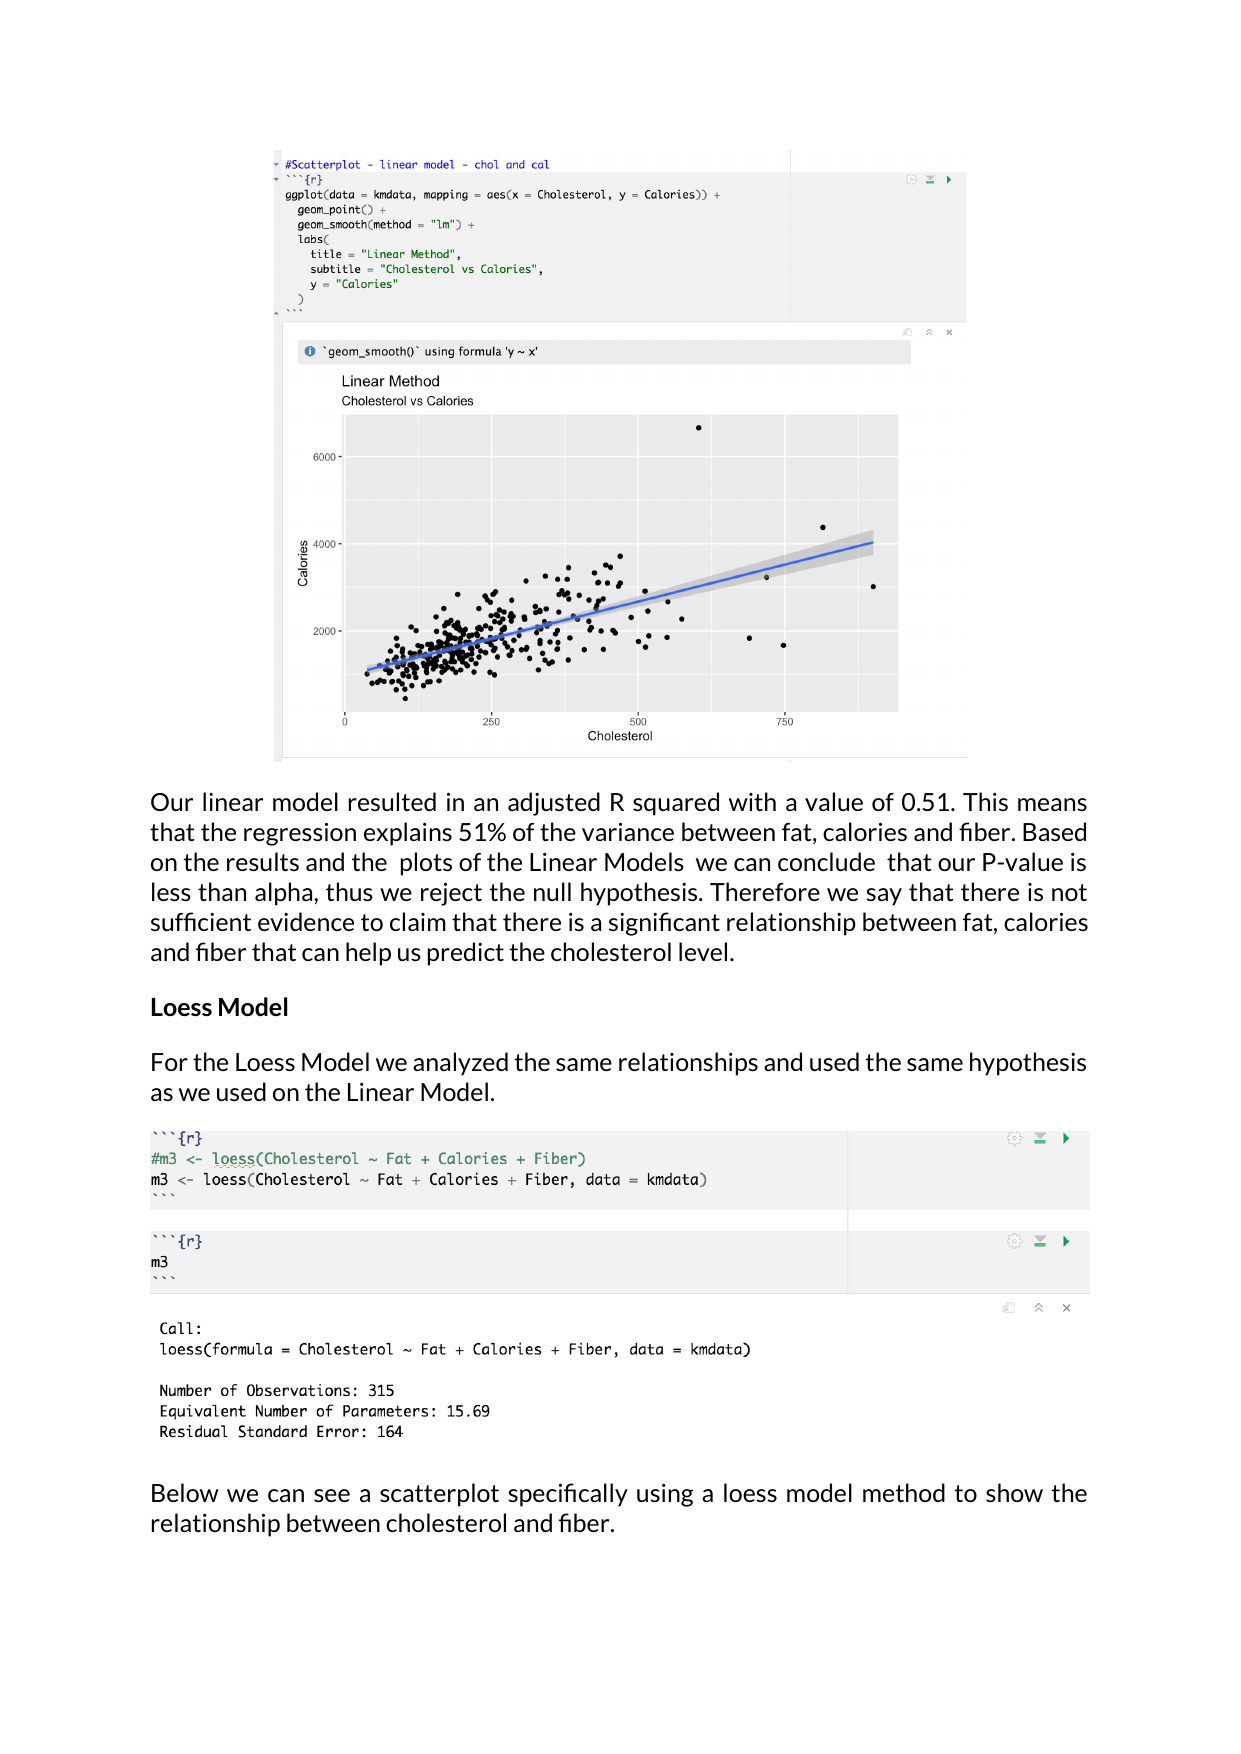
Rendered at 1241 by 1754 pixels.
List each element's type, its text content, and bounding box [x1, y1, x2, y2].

text For the Loess Model we analyzed the same relationships and used the same hypothesis as we used on the Linear Model. [150, 1047, 1090, 1107]
text Our linear model resulted in an adjusted R squared with a value of 0.51. This means that the regression explains 51% of the variance between fat, calories and fiber. Based on the results and the plots of the Linear Models we can conclude that our P-value is less than alpha, thus we reject the null hypothesis. Therefore we say that there is not sufficient evidence to claim that there is a significant relationship between fat, calories and fiber that can help us predict the cholesterol level. [150, 787, 1090, 967]
text Loess Model [150, 992, 1090, 1022]
text Below we can see a scatterplot specifically using a loess model method to show the relationship between cholesterol and fiber. [150, 1478, 1090, 1538]
picture [150, 1131, 1091, 1453]
picture [273, 150, 967, 762]
